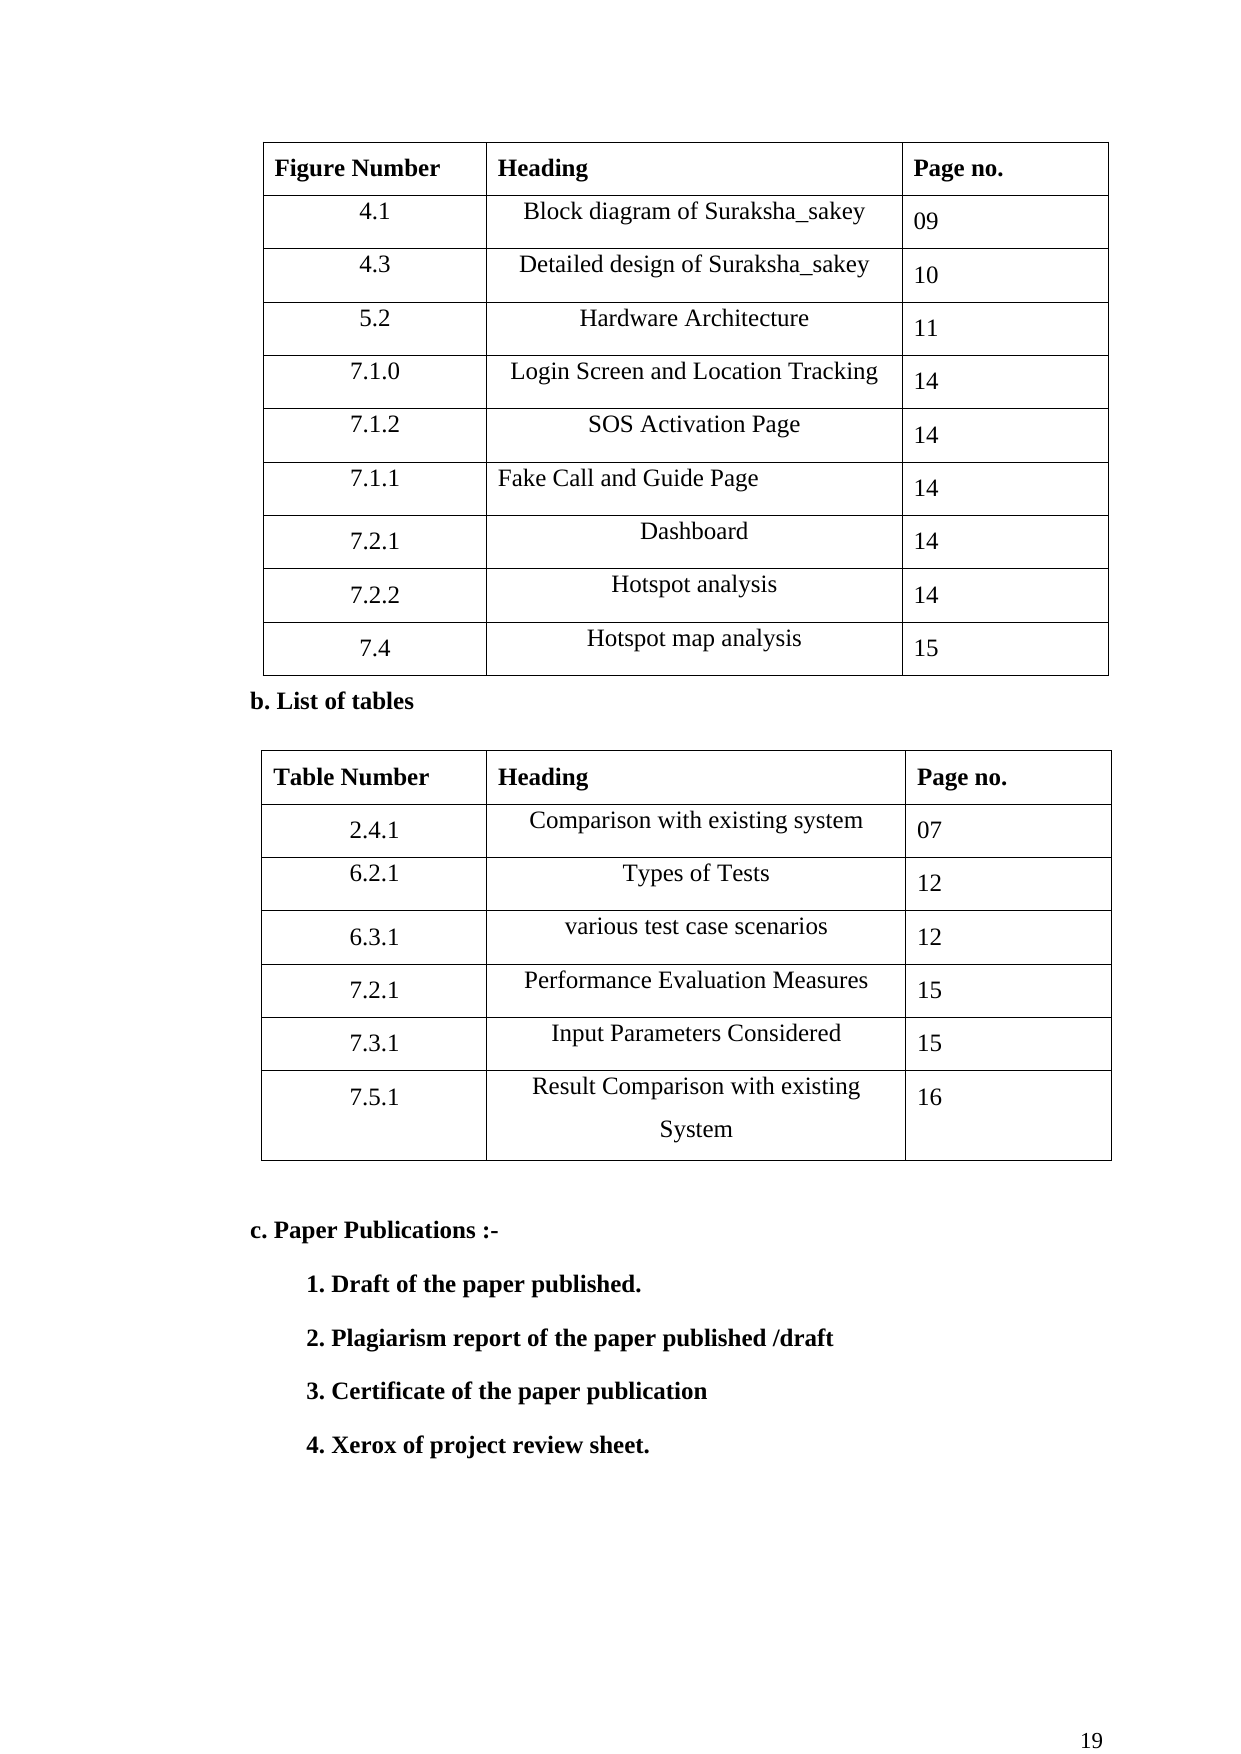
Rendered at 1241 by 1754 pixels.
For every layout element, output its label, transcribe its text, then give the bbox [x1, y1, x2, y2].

table_cell 7.2.1 [264, 516, 486, 568]
table_cell 14 [903, 463, 1108, 515]
table_cell 14 [903, 569, 1108, 622]
table_header Page no. [906, 751, 1111, 804]
table_cell 7.1.2 [264, 409, 486, 462]
table_cell 7.4 [264, 623, 486, 675]
table_cell 11 [903, 303, 1108, 355]
table_cell 09 [903, 196, 1108, 248]
text 2. Plagiarism report of the paper published /draft [306, 1323, 1103, 1351]
table_cell Detailed design of Suraksha_sakey [487, 249, 902, 302]
table_cell Result Comparison with existing System [487, 1071, 905, 1160]
table_cell 14 [903, 516, 1108, 568]
table_cell 7.3.1 [262, 1018, 486, 1070]
text c. Paper Publications :- [231, 1215, 1103, 1244]
table_cell 15 [906, 1018, 1111, 1070]
table_cell 16 [906, 1071, 1111, 1160]
table_cell 15 [906, 965, 1111, 1017]
table_cell Comparison with existing system [487, 805, 905, 857]
table_header Heading [487, 751, 905, 804]
table_header Page no. [903, 143, 1108, 195]
table_header Heading [487, 143, 902, 195]
table_cell SOS Activation Page [487, 409, 902, 462]
table_cell Types of Tests [487, 858, 905, 910]
table_cell 7.2.1 [262, 965, 486, 1017]
table_cell 7.1.1 [264, 463, 486, 515]
table_cell 7.1.0 [264, 356, 486, 408]
text b. List of tables [175, 686, 1103, 715]
table_cell Hotspot analysis [487, 569, 902, 622]
table_cell 7.5.1 [262, 1071, 486, 1160]
table_cell Dashboard [487, 516, 902, 568]
table_cell Fake Call and Guide Page [487, 463, 902, 515]
text 1. Draft of the paper published. [306, 1269, 1103, 1297]
table_cell Input Parameters Considered [487, 1018, 905, 1070]
table_cell 10 [903, 249, 1108, 302]
table_cell Login Screen and Location Tracking [487, 356, 902, 408]
table_cell 5.2 [264, 303, 486, 355]
table_header Figure Number [264, 143, 486, 195]
text 4. Xerox of project review sheet. [306, 1430, 1103, 1459]
table_cell 4.1 [264, 196, 486, 248]
table_cell Block diagram of Suraksha_sakey [487, 196, 902, 248]
table_cell 6.2.1 [262, 858, 486, 910]
table_cell 12 [906, 858, 1111, 910]
table_cell 15 [903, 623, 1108, 675]
table_cell 7.2.2 [264, 569, 486, 622]
text 3. Certificate of the paper publication [306, 1376, 1103, 1405]
table_cell 07 [906, 805, 1111, 857]
table_cell 2.4.1 [262, 805, 486, 857]
table_header Table Number [262, 751, 486, 804]
table_cell 14 [903, 356, 1108, 408]
table_cell 4.3 [264, 249, 486, 302]
table_cell Hotspot map analysis [487, 623, 902, 675]
table_cell 12 [906, 911, 1111, 964]
table_cell 6.3.1 [262, 911, 486, 964]
table_cell various test case scenarios [487, 911, 905, 964]
table_cell Performance Evaluation Measures [487, 965, 905, 1017]
table_cell 14 [903, 409, 1108, 462]
table_cell Hardware Architecture [487, 303, 902, 355]
